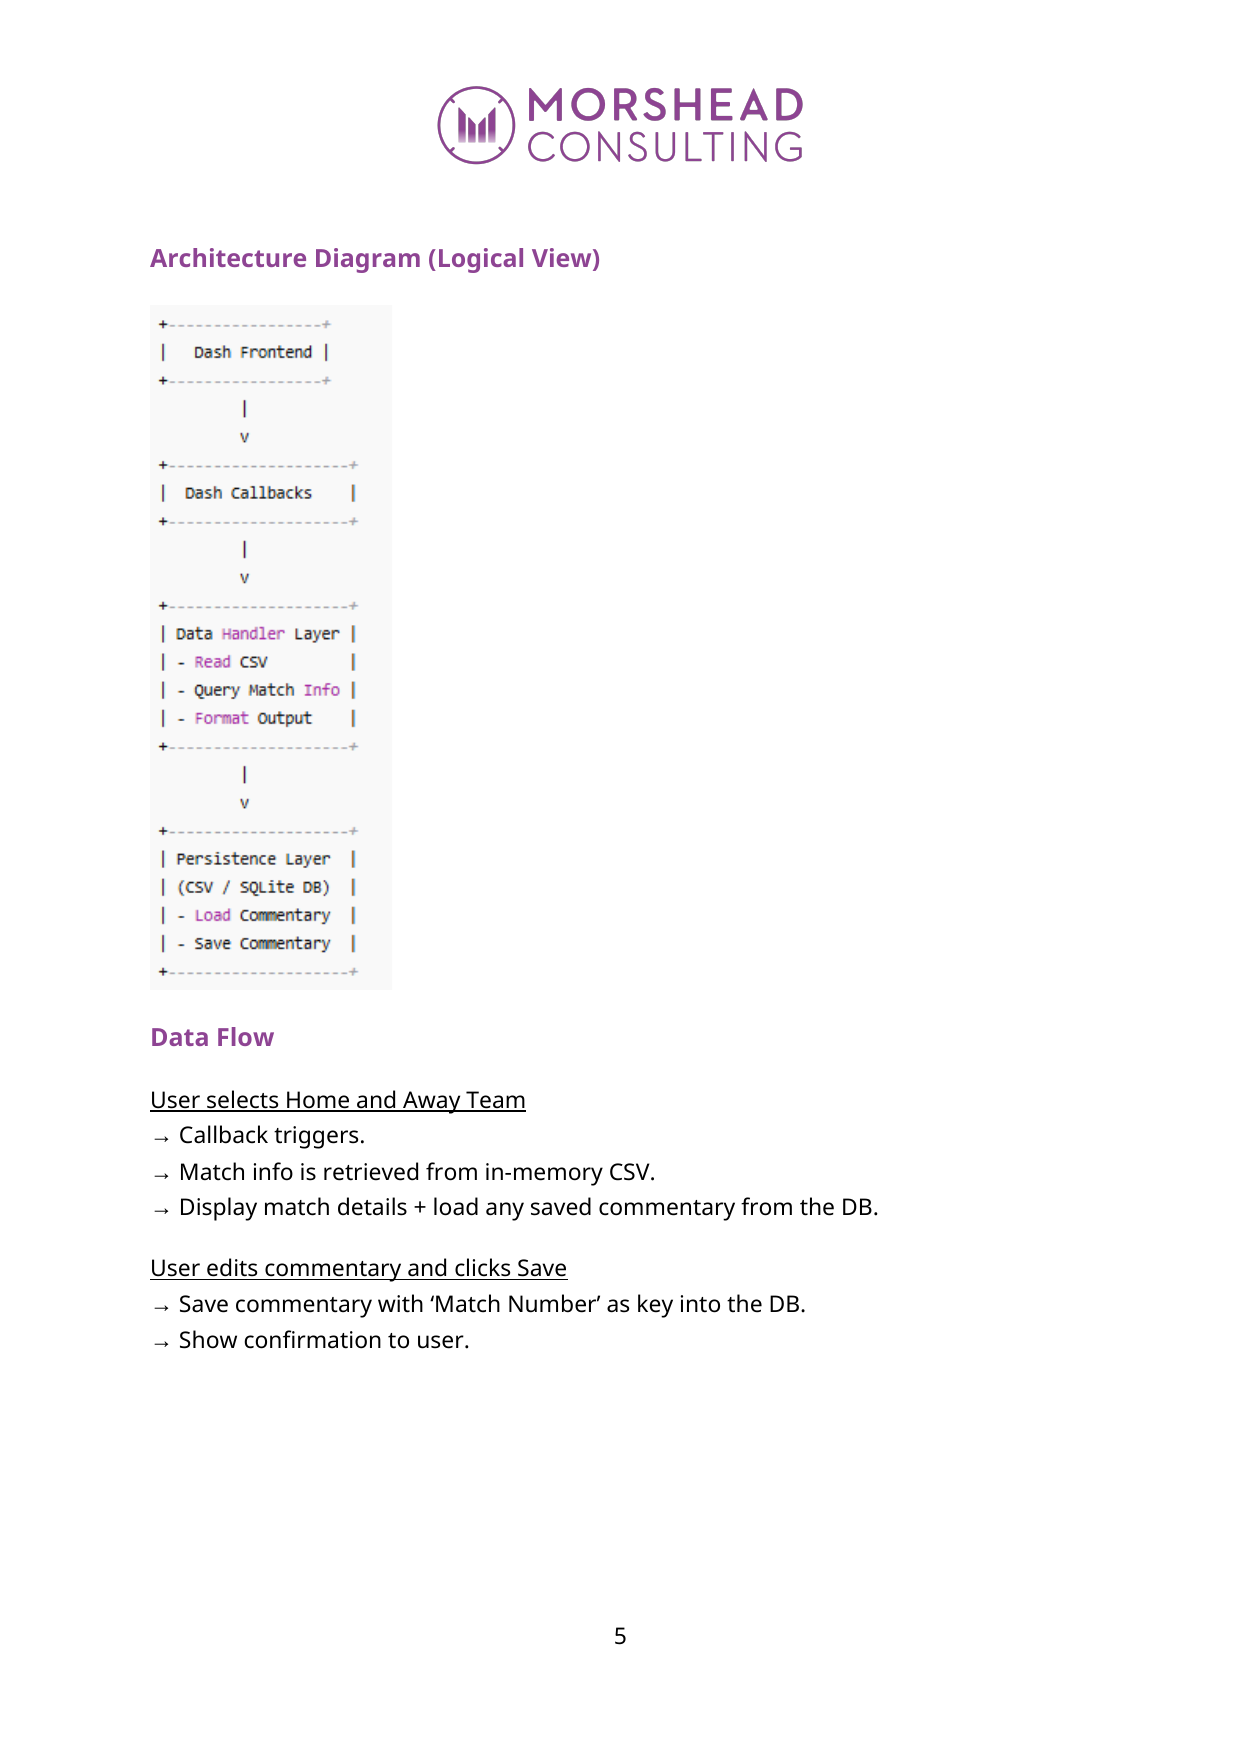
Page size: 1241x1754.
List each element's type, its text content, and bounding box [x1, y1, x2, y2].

picture [150, 305, 393, 990]
picture [425, 75, 815, 177]
text User edits commentary and clicks Save → Save commentary with ‘Match Number’ as key into the DB. → Show confirmation to user. [150, 1252, 1090, 1355]
subtitle Architecture Diagram (Logical View) [150, 241, 1090, 275]
text User selects Home and Away Team → Callback triggers. → Match info is retrieved from in-memory CSV. → Display match details + load any saved commentary from the DB. [150, 1083, 1090, 1223]
subtitle Data Flow [150, 1019, 1090, 1053]
